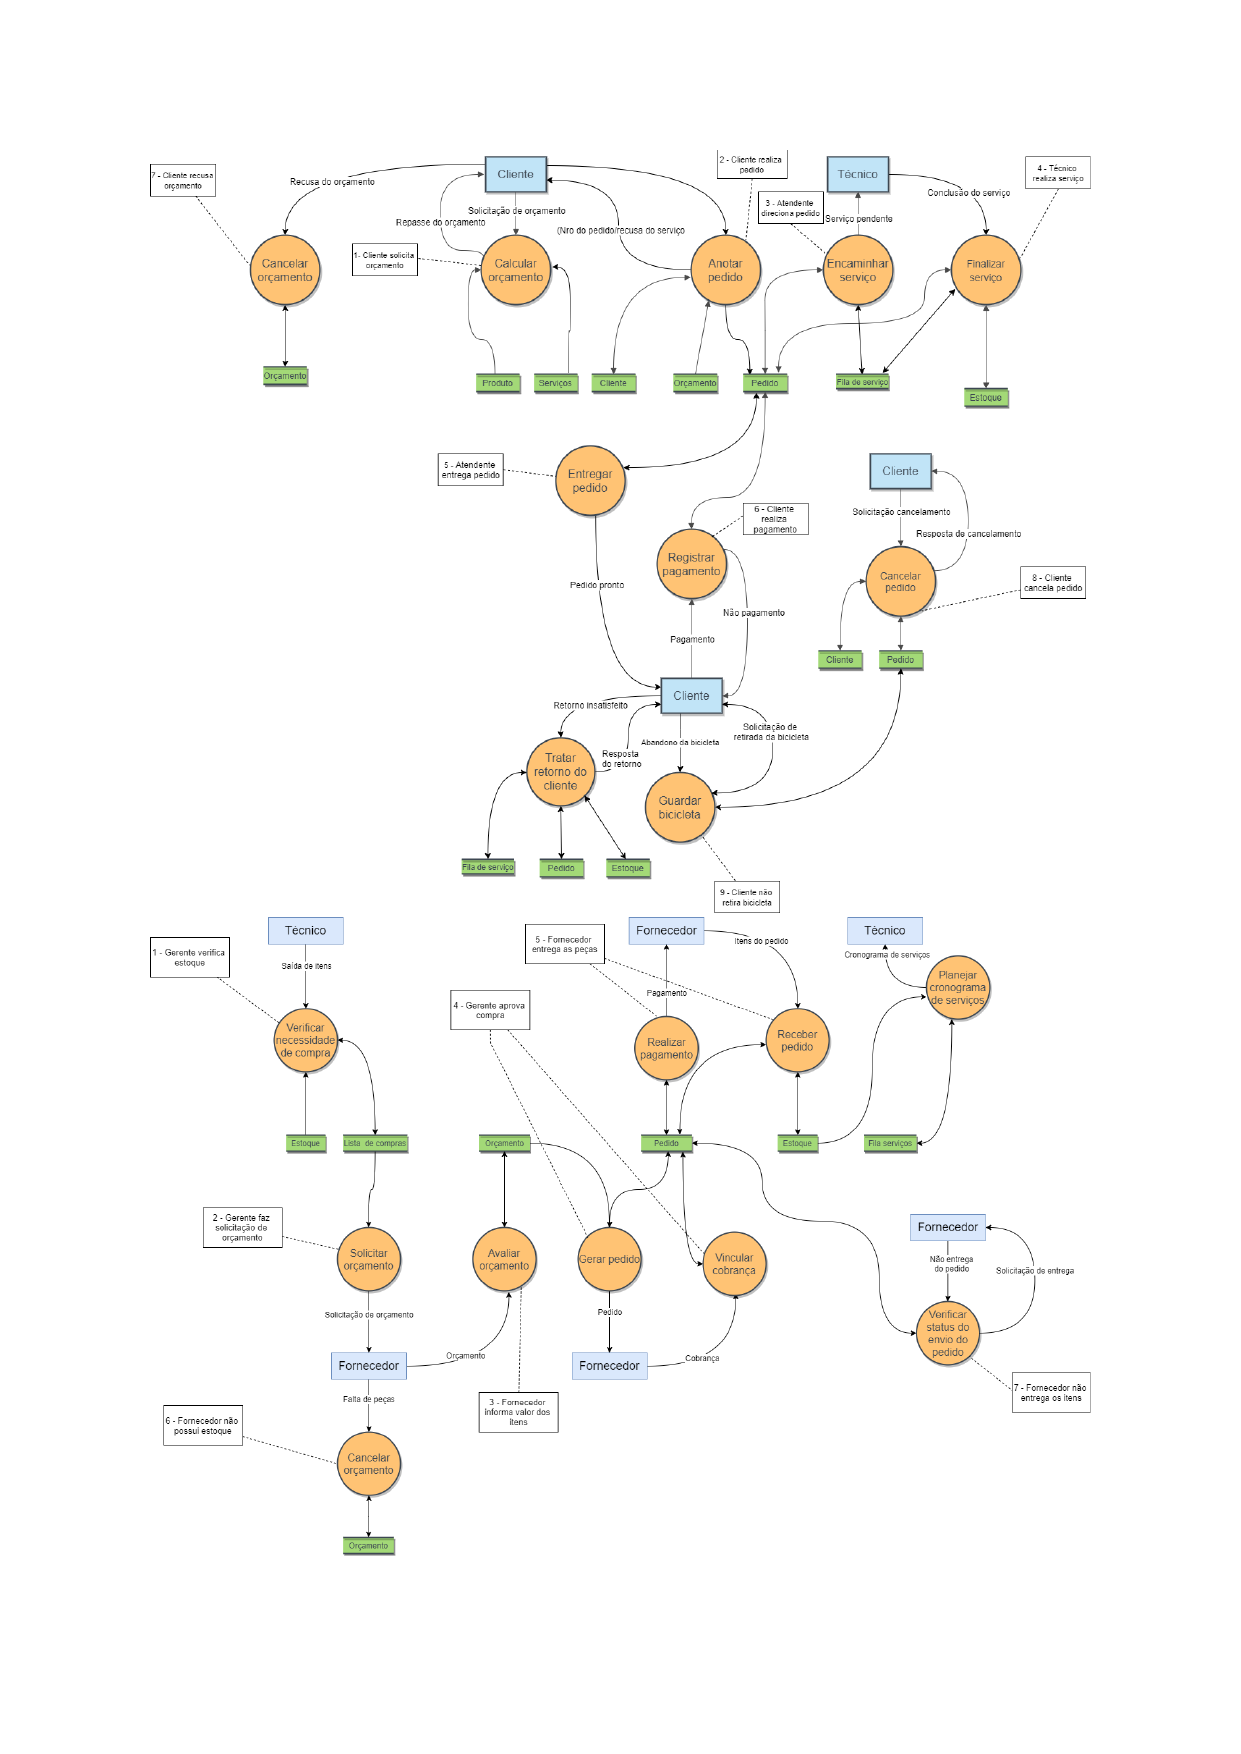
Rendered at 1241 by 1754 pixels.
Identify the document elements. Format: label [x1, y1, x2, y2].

picture [150, 917, 1091, 1556]
picture [150, 150, 1091, 913]
